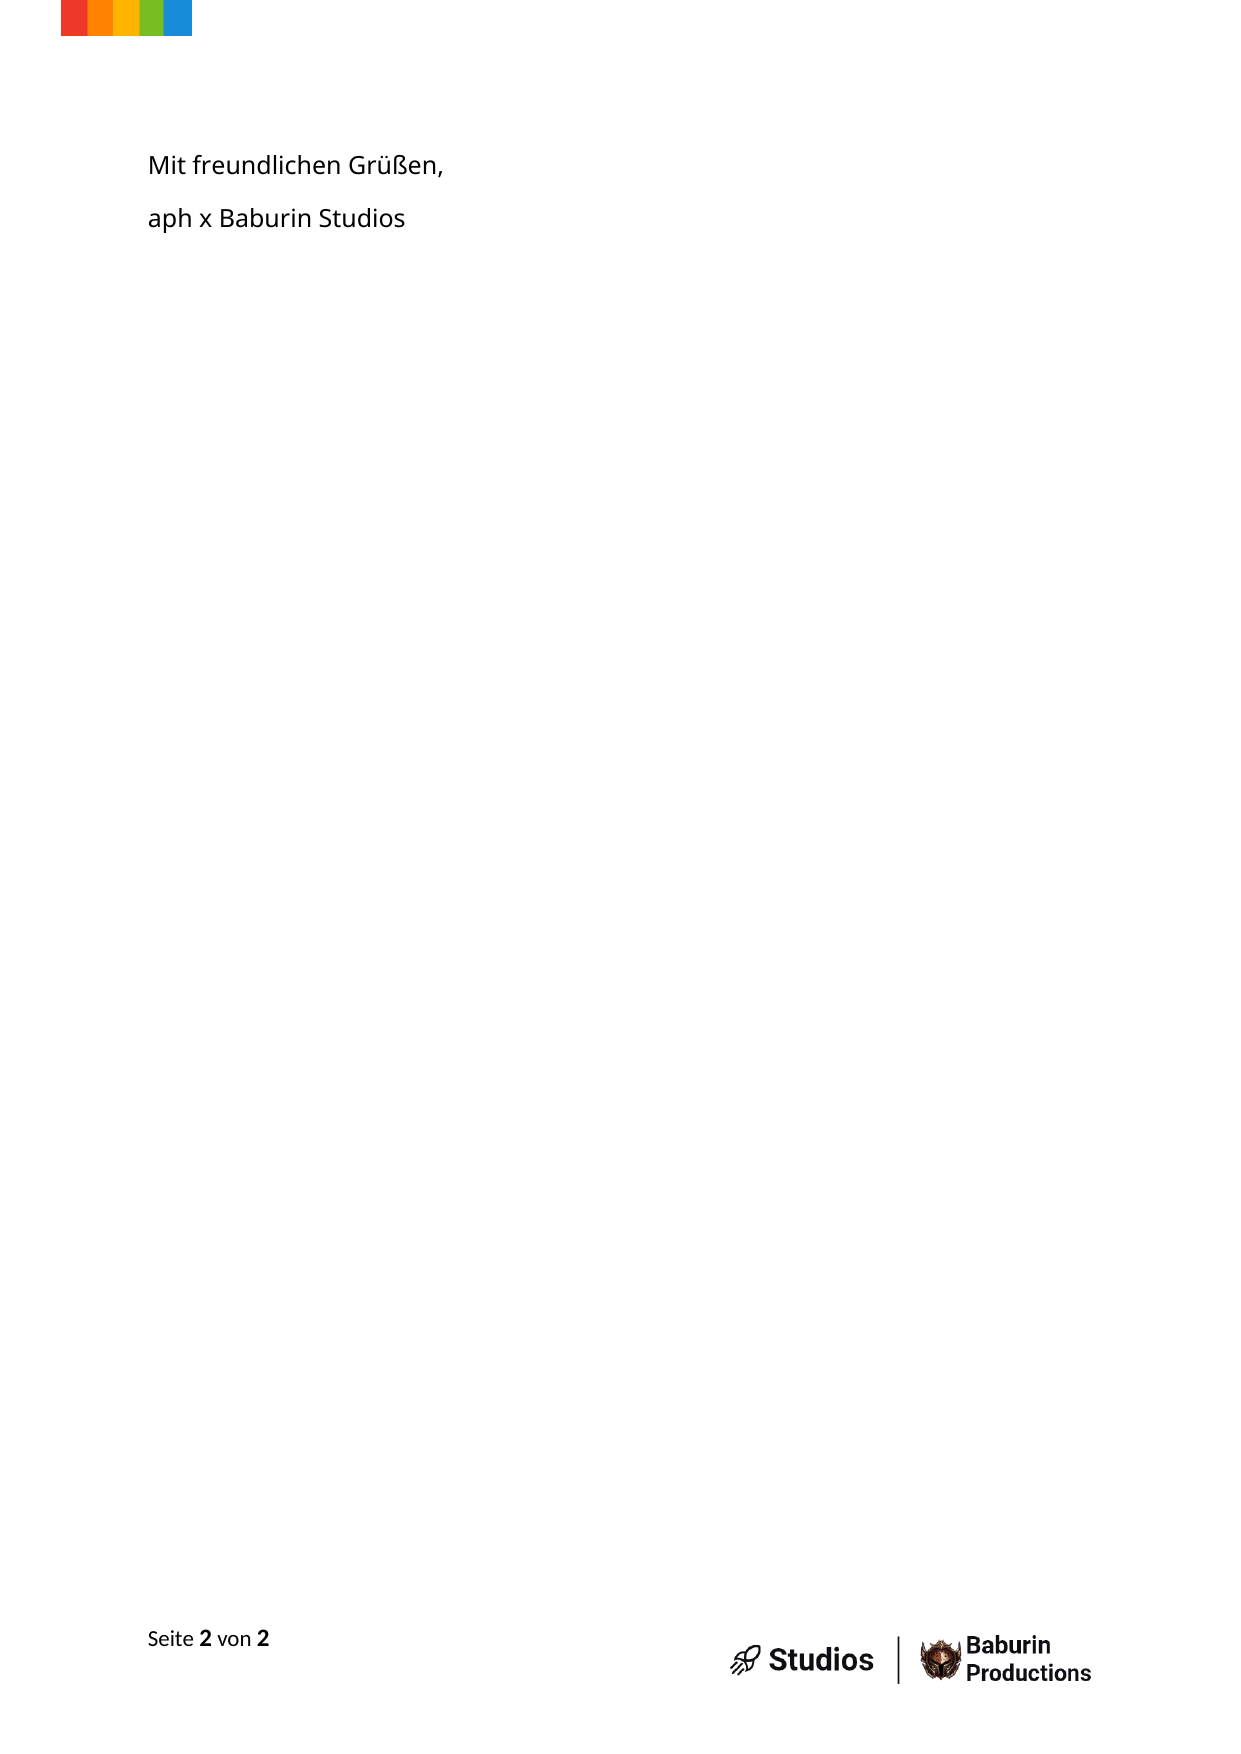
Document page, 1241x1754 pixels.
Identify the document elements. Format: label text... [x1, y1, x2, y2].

text aph x Baburin Studios [148, 201, 1093, 235]
picture [730, 1630, 1092, 1690]
picture [61, 0, 192, 36]
text Mit freundlichen Grüßen, [148, 148, 1093, 182]
